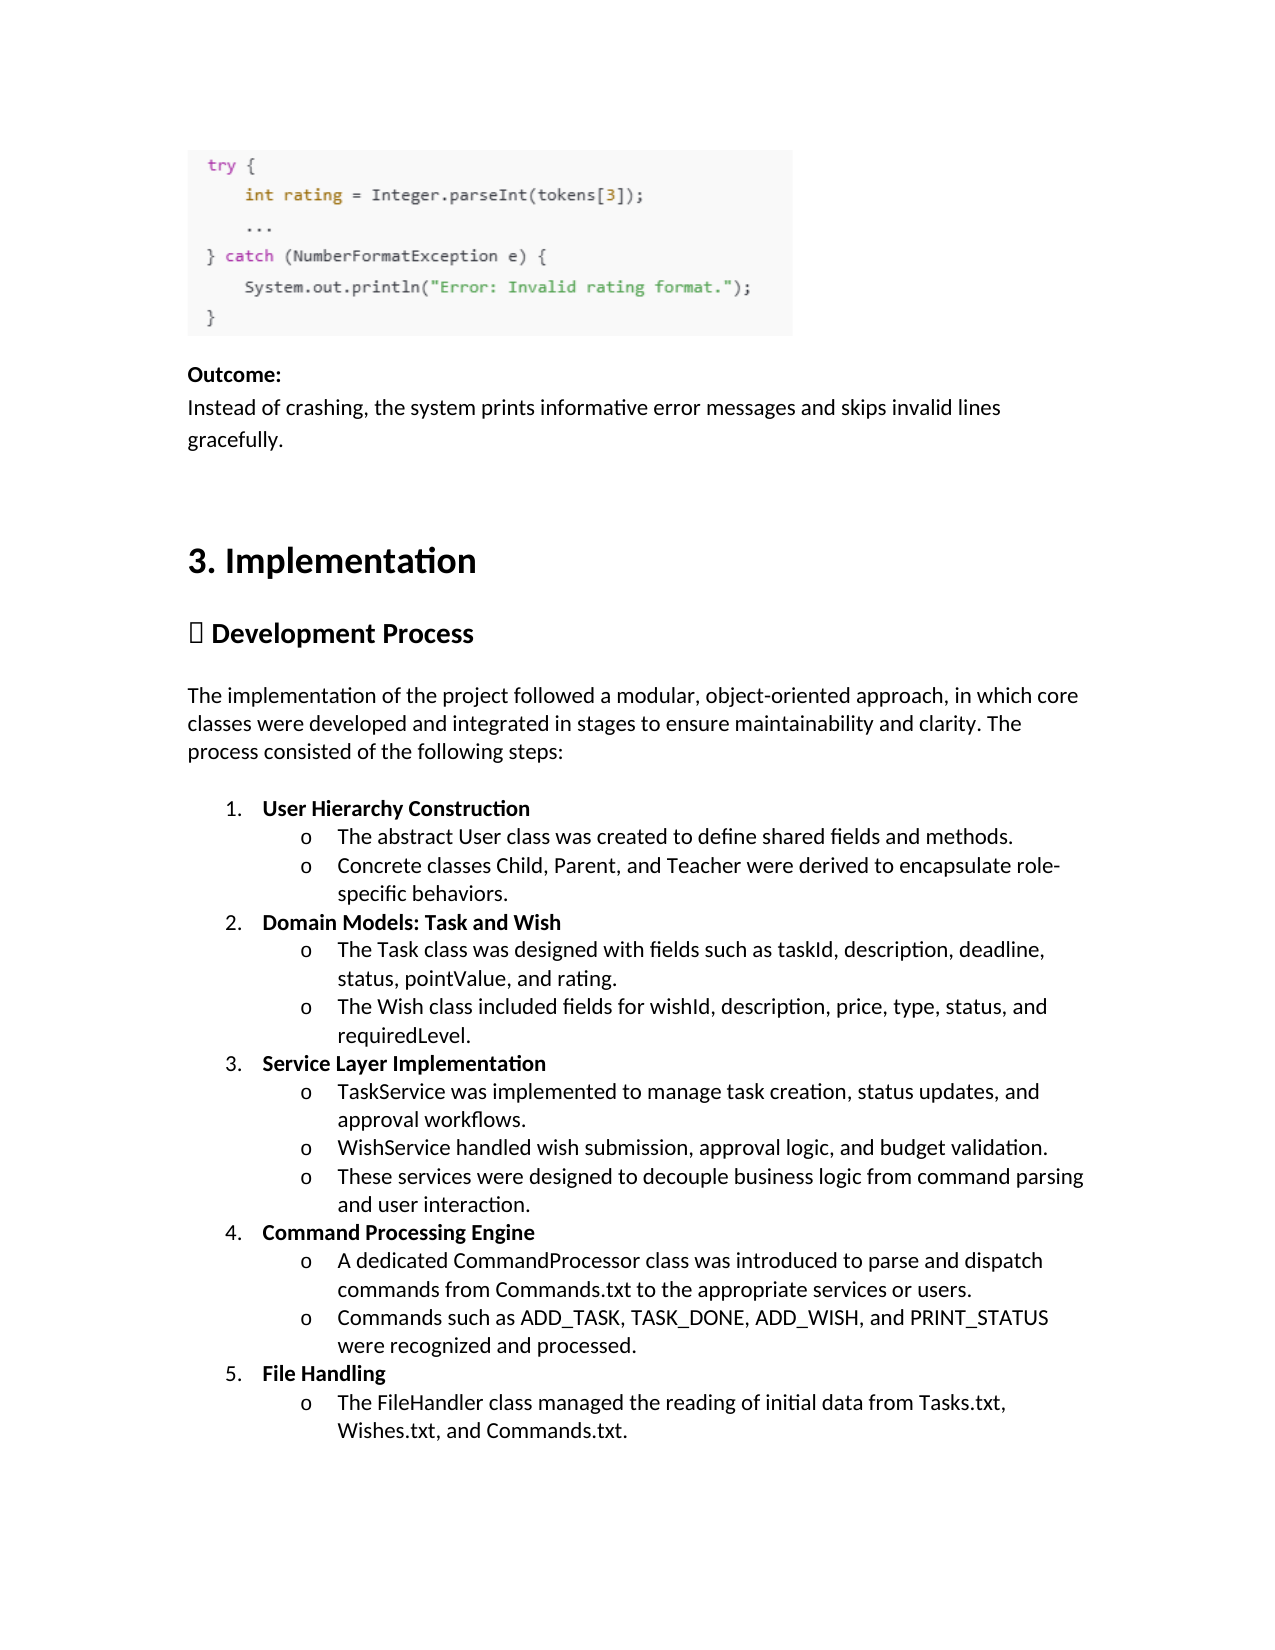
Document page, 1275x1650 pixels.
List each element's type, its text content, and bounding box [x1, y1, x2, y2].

text 3. Implementation [187, 537, 1087, 583]
picture [187, 150, 793, 336]
text The implementation of the project followed a modular, object-oriented approach, in which core classes were developed and integrated in stages to ensure maintainability and clarity. The process consisted of the following steps: [187, 681, 1087, 765]
list User Hierarchy Construction [225, 794, 1087, 822]
list Domain Models: Task and Wish [225, 908, 1087, 936]
list The abstract User class was created to define shared fields and methods. [300, 822, 1087, 851]
list The Task class was designed with fields such as taskId, description, deadline, status, pointValue, and rating. [300, 936, 1087, 992]
text 🔨 Development Process [187, 612, 1087, 652]
list The Wish class included fields for wishId, description, price, type, status, and requiredLevel. [300, 992, 1087, 1049]
list Command Processing Engine [225, 1218, 1087, 1246]
list TaskService was implemented to manage task creation, status updates, and approval workflows. [300, 1077, 1087, 1133]
list WishService handled wish submission, approval logic, and budget validation. [300, 1133, 1087, 1162]
list A dedicated CommandProcessor class was introduced to parse and dispatch commands from Commands.txt to the appropriate services or users. [300, 1246, 1087, 1303]
list The FileHandler class managed the reading of initial data from Tasks.txt, Wishes.txt, and Commands.txt. [300, 1388, 1087, 1444]
list Commands such as ADD_TASK, TASK_DONE, ADD_WISH, and PRINT_STATUS were recognized and processed. [300, 1303, 1087, 1359]
list These services were designed to decouple business logic from command parsing and user interaction. [300, 1162, 1087, 1218]
list File Handling [225, 1359, 1087, 1388]
list Service Layer Implementation [225, 1049, 1087, 1077]
list Concrete classes Child, Parent, and Teacher were derived to encapsulate role-specific behaviors. [300, 851, 1087, 908]
text Outcome: Instead of crashing, the system prints informative error messages and skips invalid lines gracefully. [187, 361, 1087, 453]
